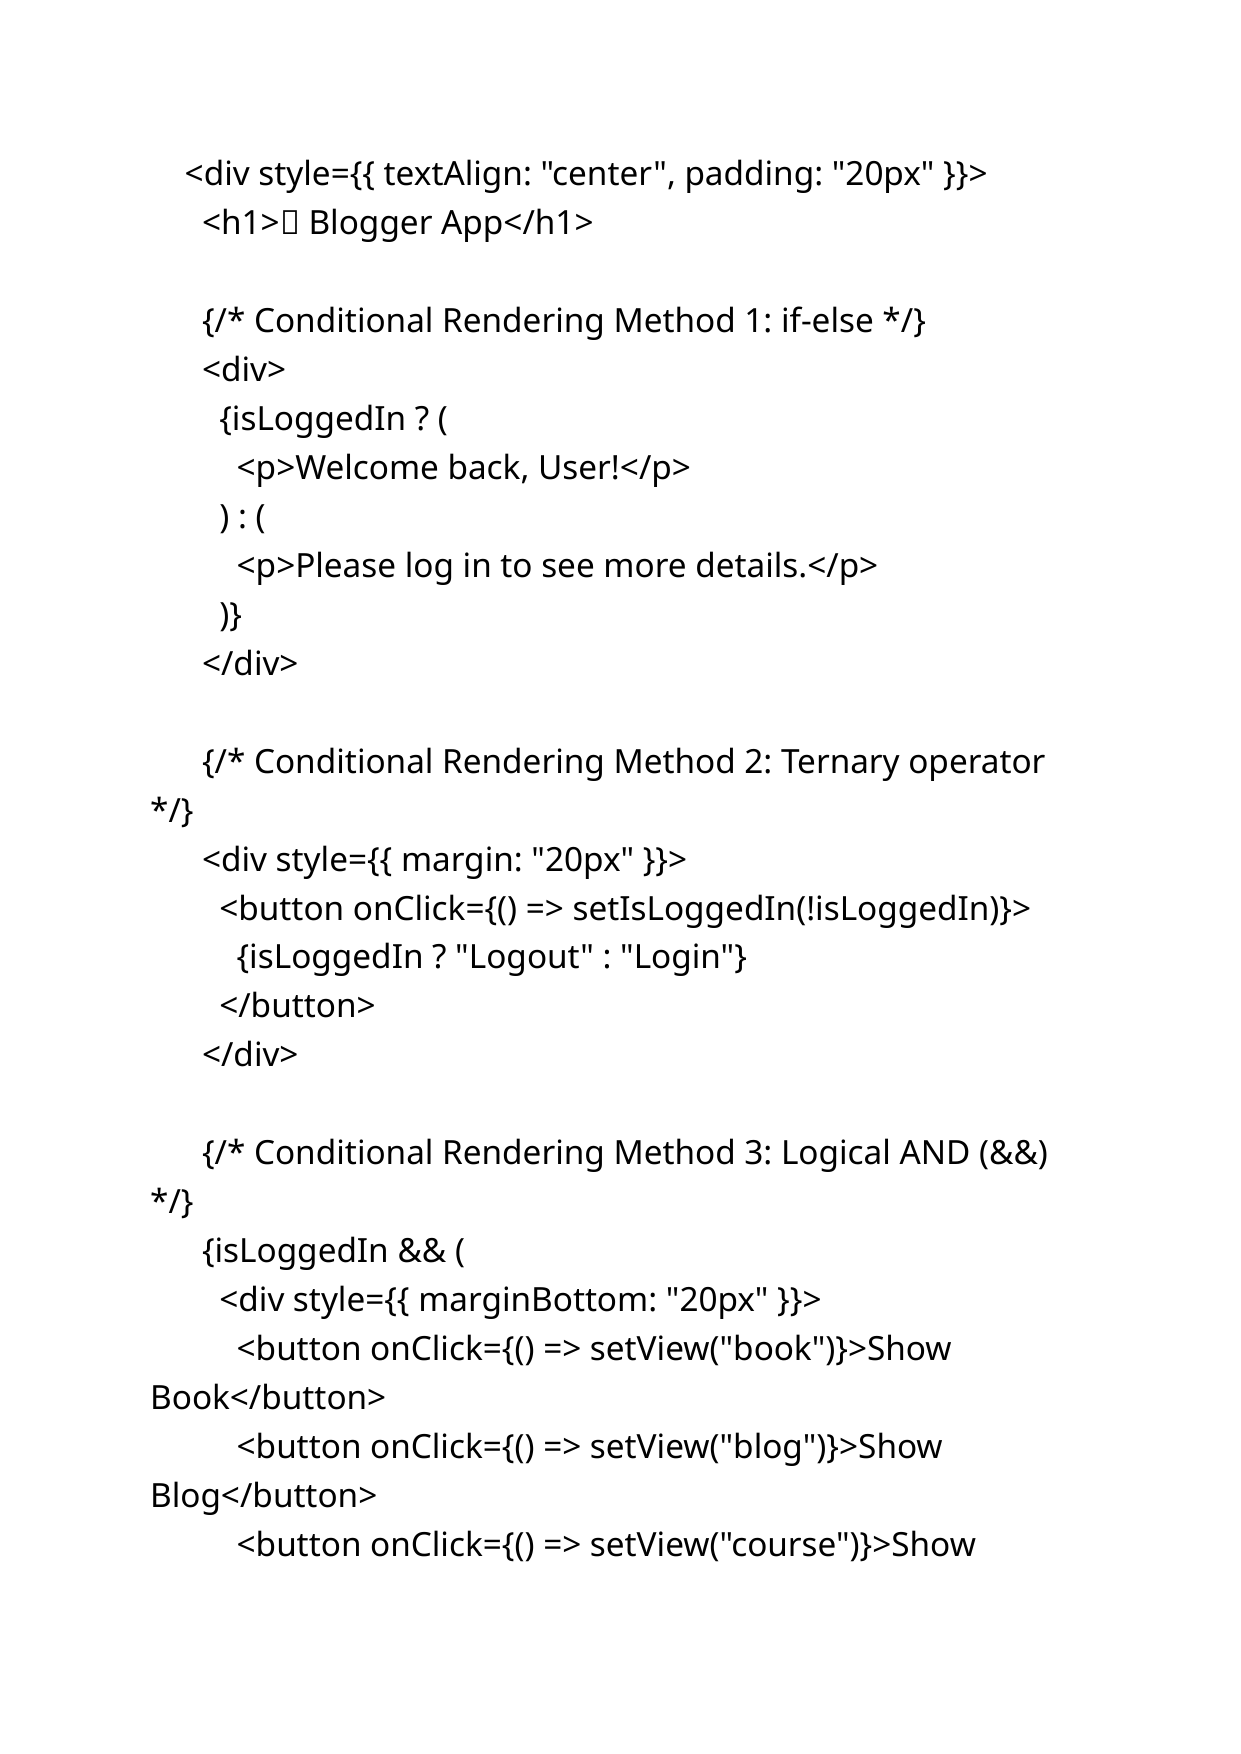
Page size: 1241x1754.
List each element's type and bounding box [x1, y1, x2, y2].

text [150, 150, 1090, 1566]
